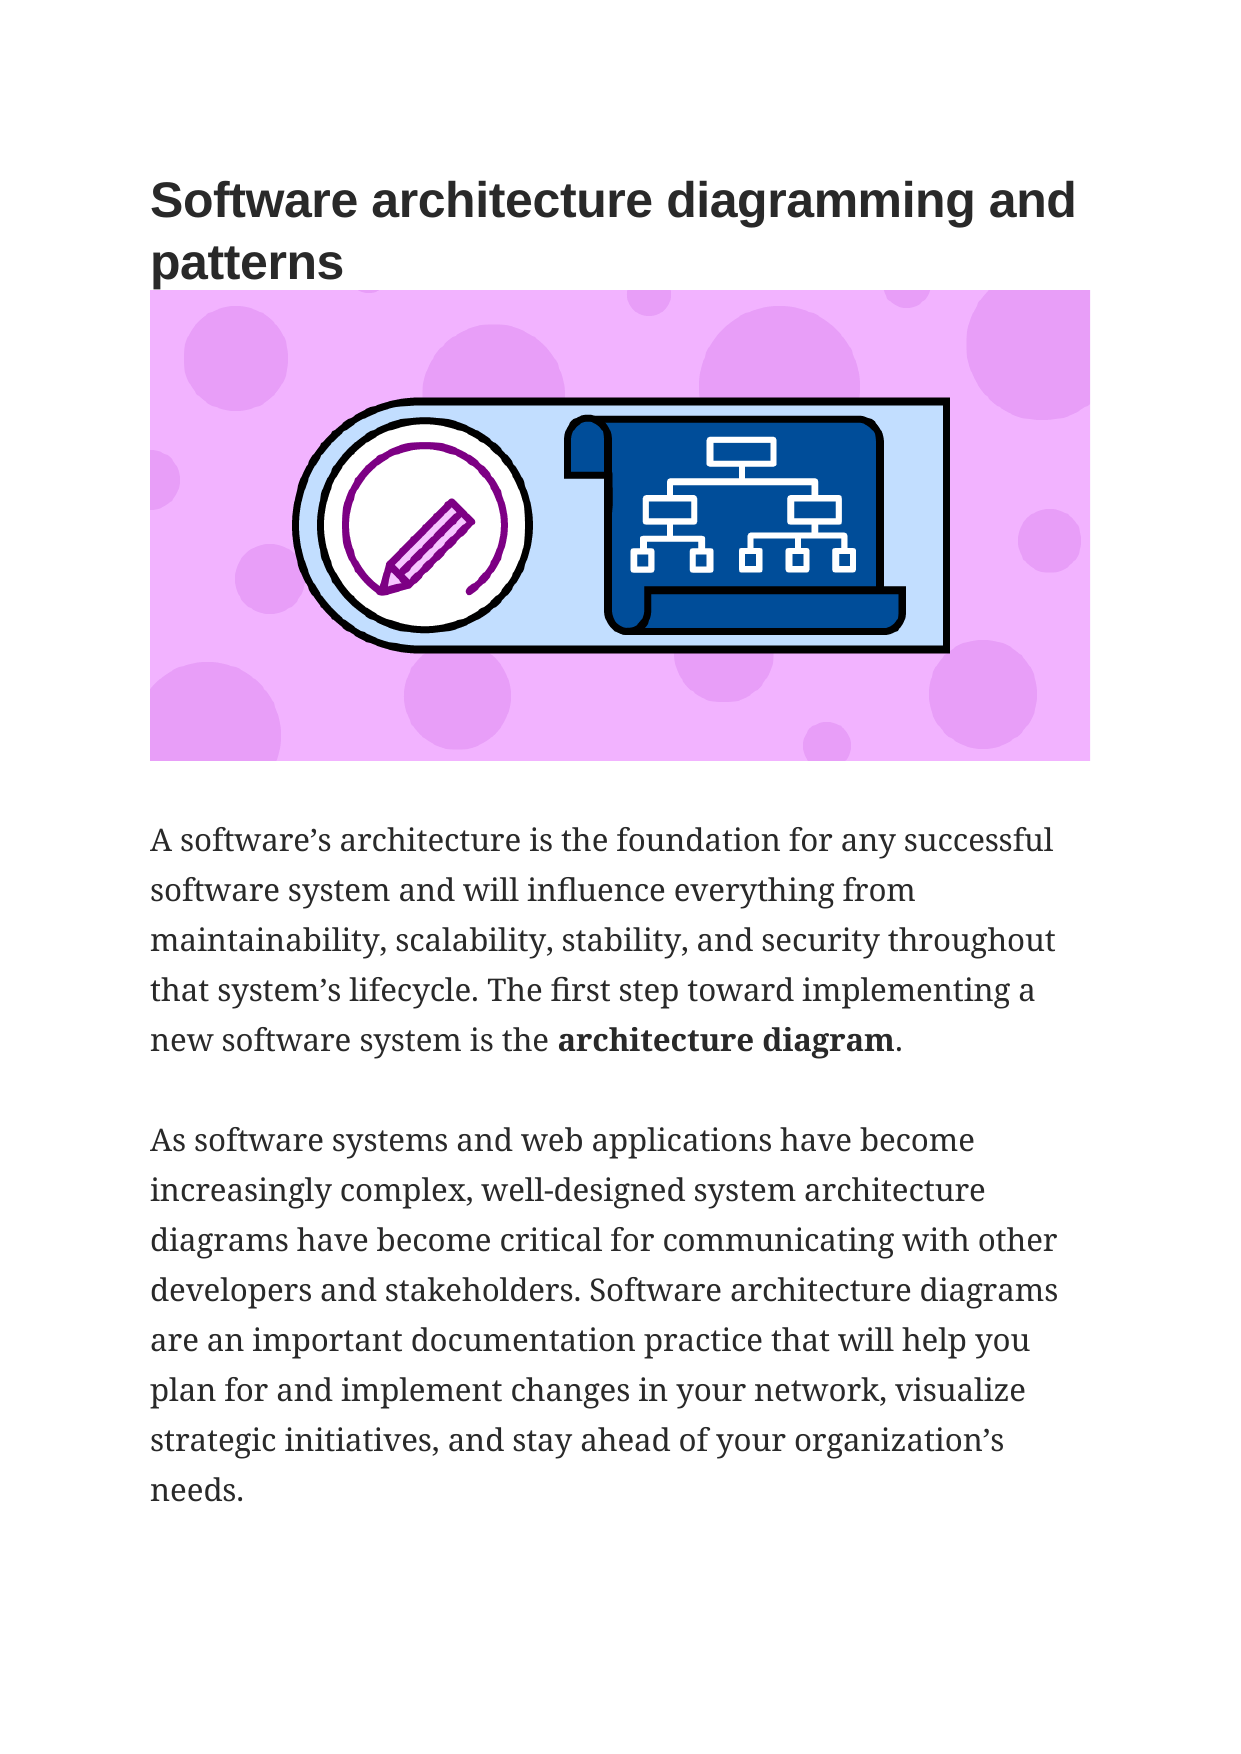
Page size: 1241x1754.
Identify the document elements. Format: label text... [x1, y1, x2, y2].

text Software architecture diagramming and patterns [150, 165, 1090, 290]
text As software systems and web applications have become increasingly complex, well-designed system architecture diagrams have become critical for communicating with other developers and stakeholders. Software architecture diagrams are an important documentation practice that will help you plan for and implement changes in your network, visualize strategic initiatives, and stay ahead of your organization’s needs. [150, 1110, 1090, 1510]
picture [150, 290, 1091, 761]
text A software’s architecture is the foundation for any successful software system and will influence everything from maintainability, scalability, stability, and security throughout that system’s lifecycle. The first step toward implementing a new software system is the architecture diagram. [150, 810, 1090, 1060]
